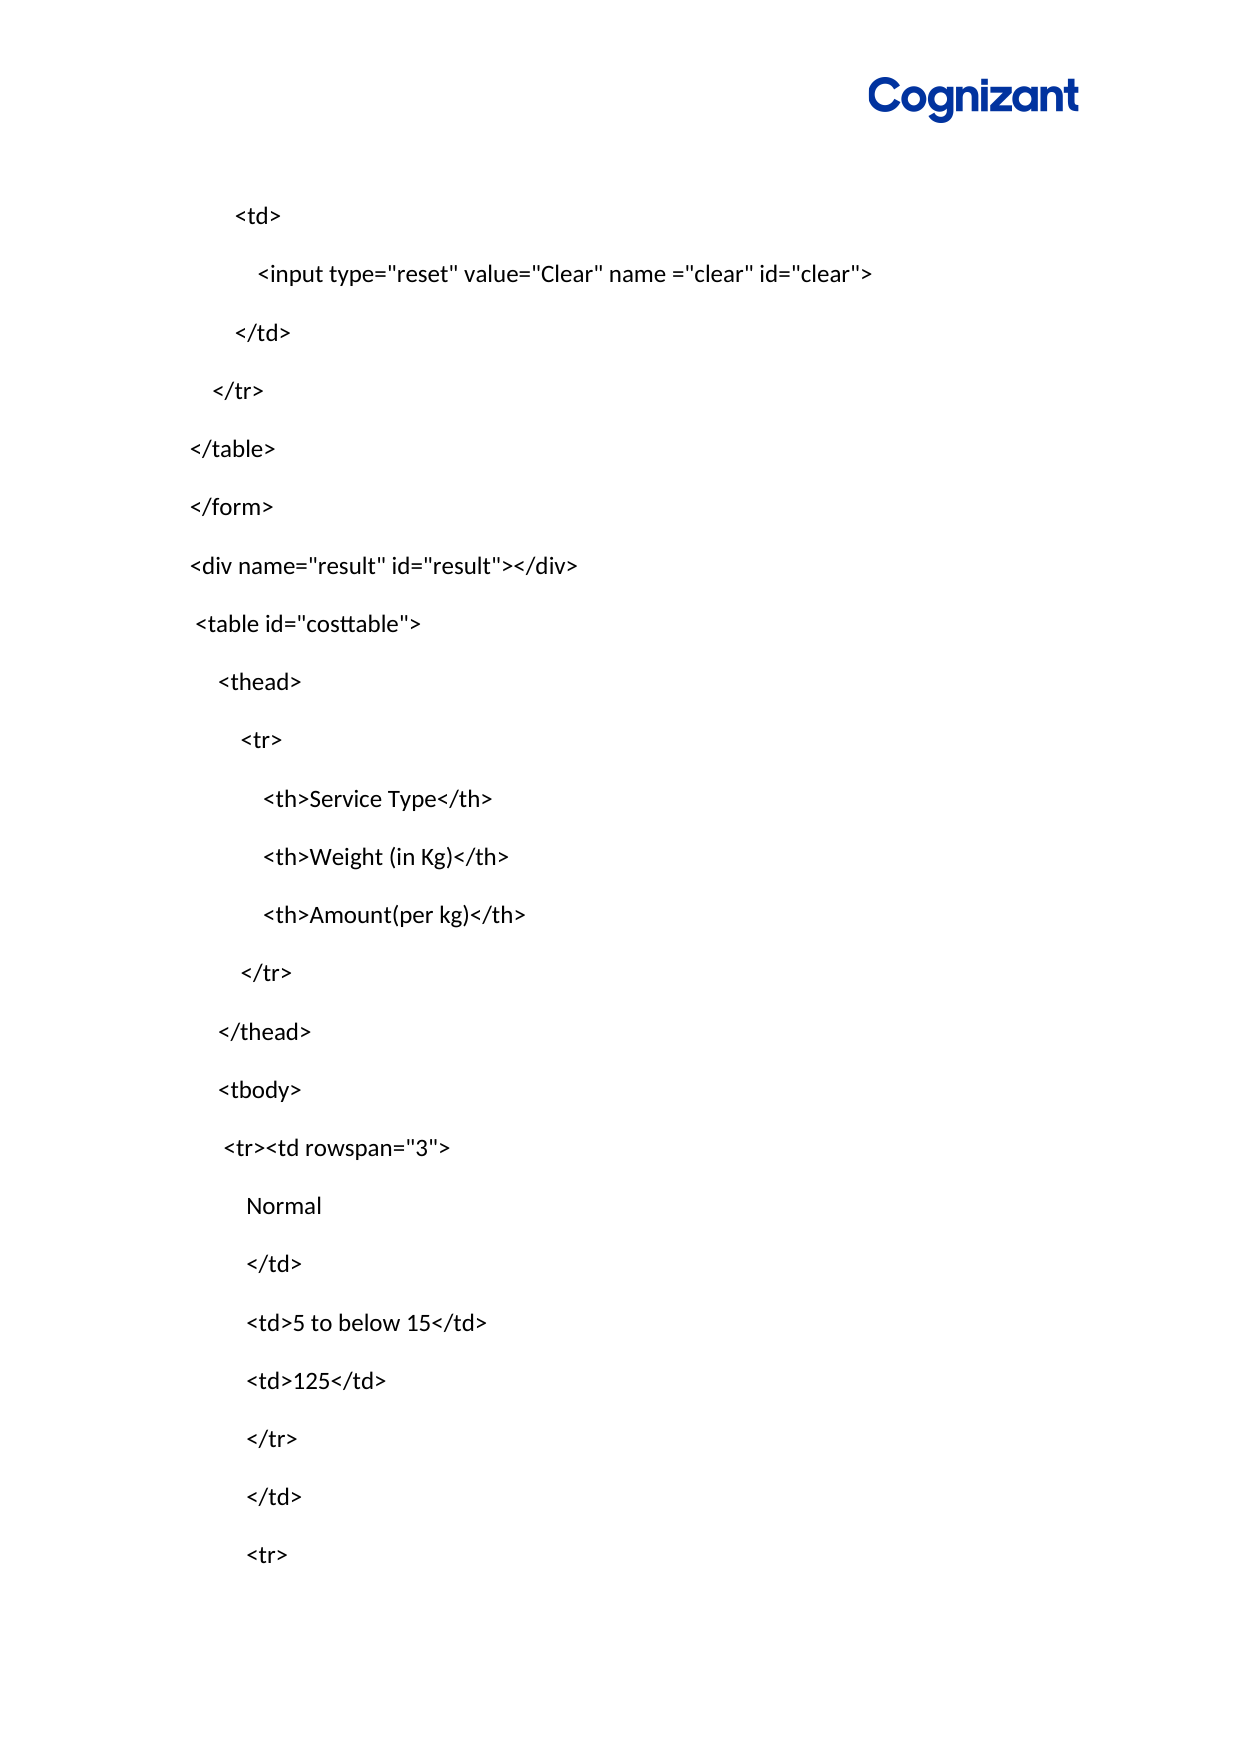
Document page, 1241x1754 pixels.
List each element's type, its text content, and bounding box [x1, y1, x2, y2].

list <thead> [150, 666, 1078, 697]
list <tr><td rowspan="3"> [150, 1132, 1078, 1163]
list <th>Weight (in Kg)</th> [150, 841, 1078, 871]
list </form> [150, 492, 1078, 522]
list <div name="result" id="result"></div> [150, 550, 1078, 580]
list </tr> [150, 1423, 1078, 1454]
list <tr> [150, 1540, 1078, 1570]
list </td> [150, 317, 1078, 347]
list </td> [150, 1248, 1078, 1279]
list </thead> [150, 1016, 1078, 1046]
picture [868, 77, 1079, 123]
list <th>Service Type</th> [150, 783, 1078, 813]
list <tbody> [150, 1074, 1078, 1104]
list <td> [150, 200, 1078, 231]
list </tr> [150, 957, 1078, 988]
list <input type="reset" value="Clear" name ="clear" id="clear"> [150, 259, 1078, 289]
list Normal [150, 1190, 1078, 1221]
list <th>Amount(per kg)</th> [150, 899, 1078, 930]
list <td>125</td> [150, 1365, 1078, 1396]
list <tr> [150, 724, 1078, 755]
list </td> [150, 1481, 1078, 1512]
list <td>5 to below 15</td> [150, 1307, 1078, 1337]
list </tr> [150, 375, 1078, 406]
list </table> [150, 433, 1078, 464]
list <table id="costtable"> [150, 608, 1078, 638]
